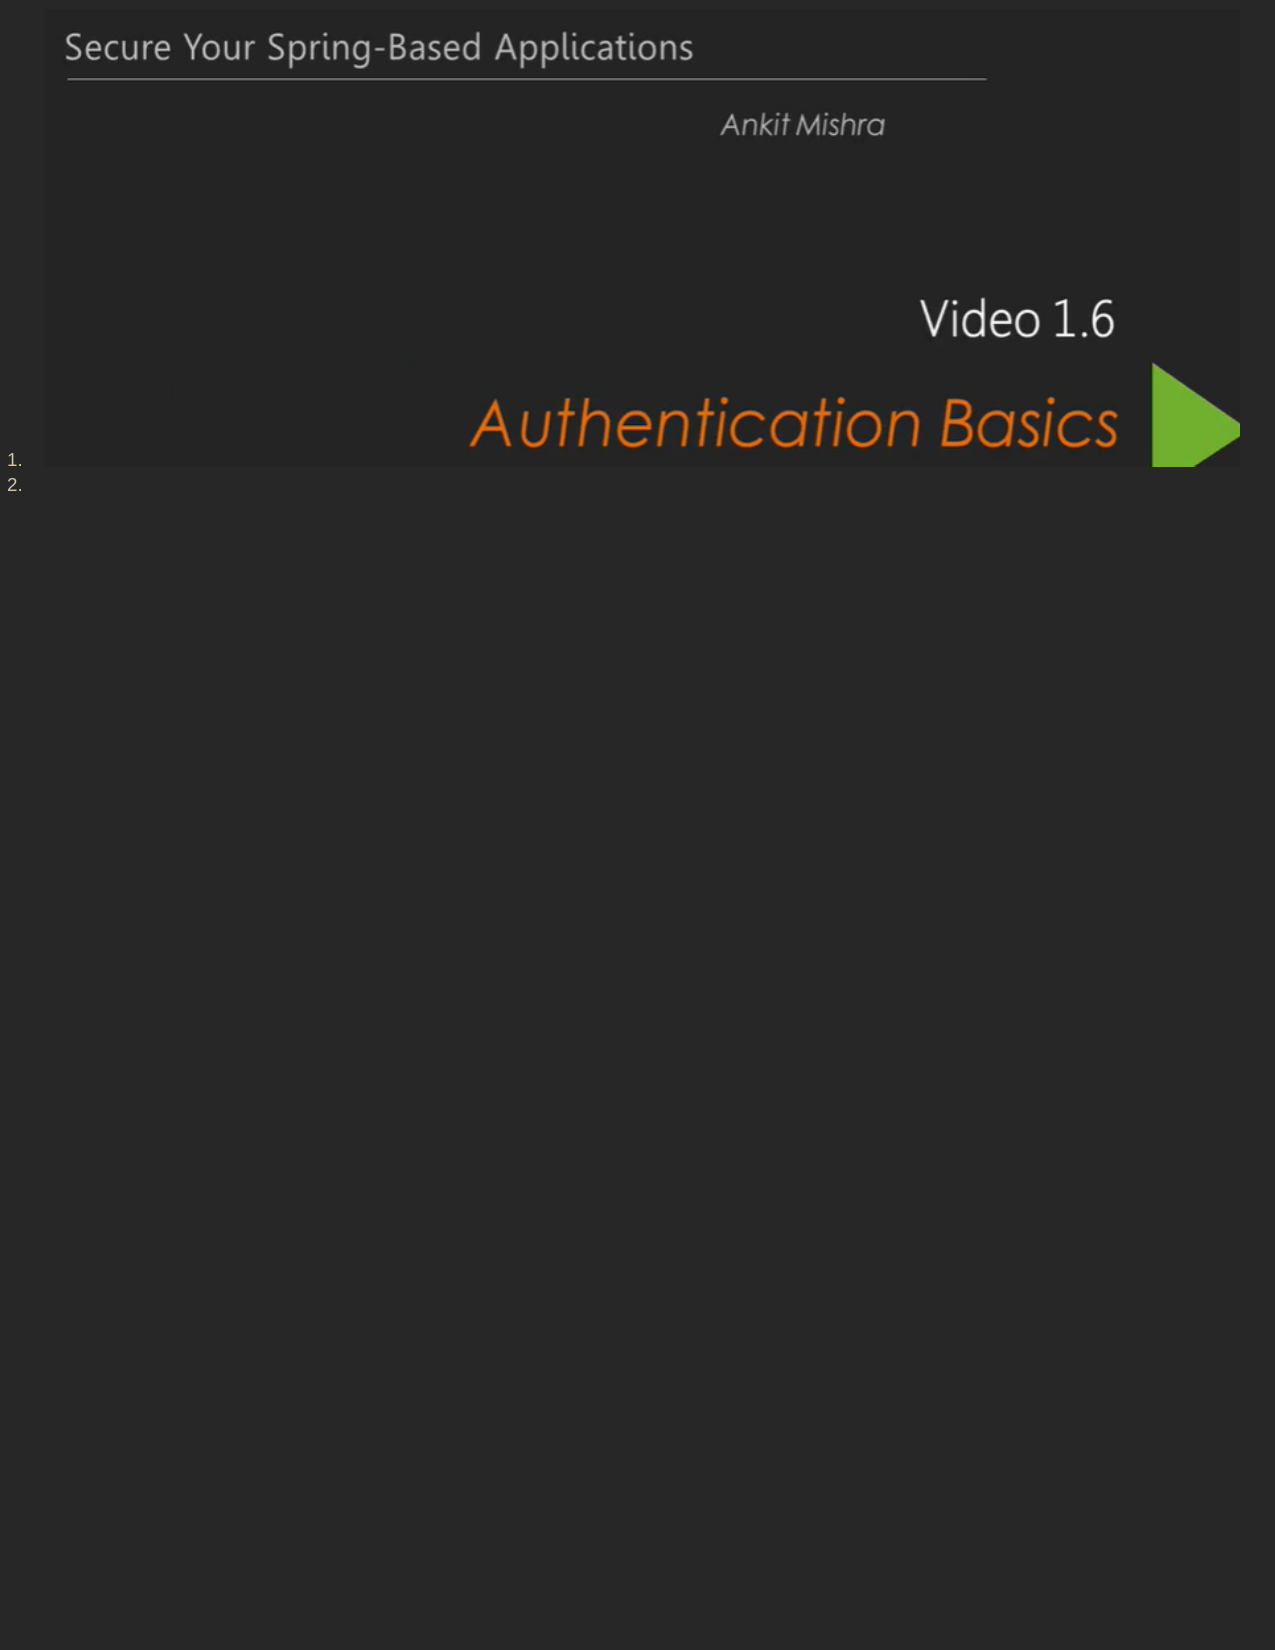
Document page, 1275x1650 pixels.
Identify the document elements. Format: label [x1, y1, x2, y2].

picture [44, 9, 1240, 467]
